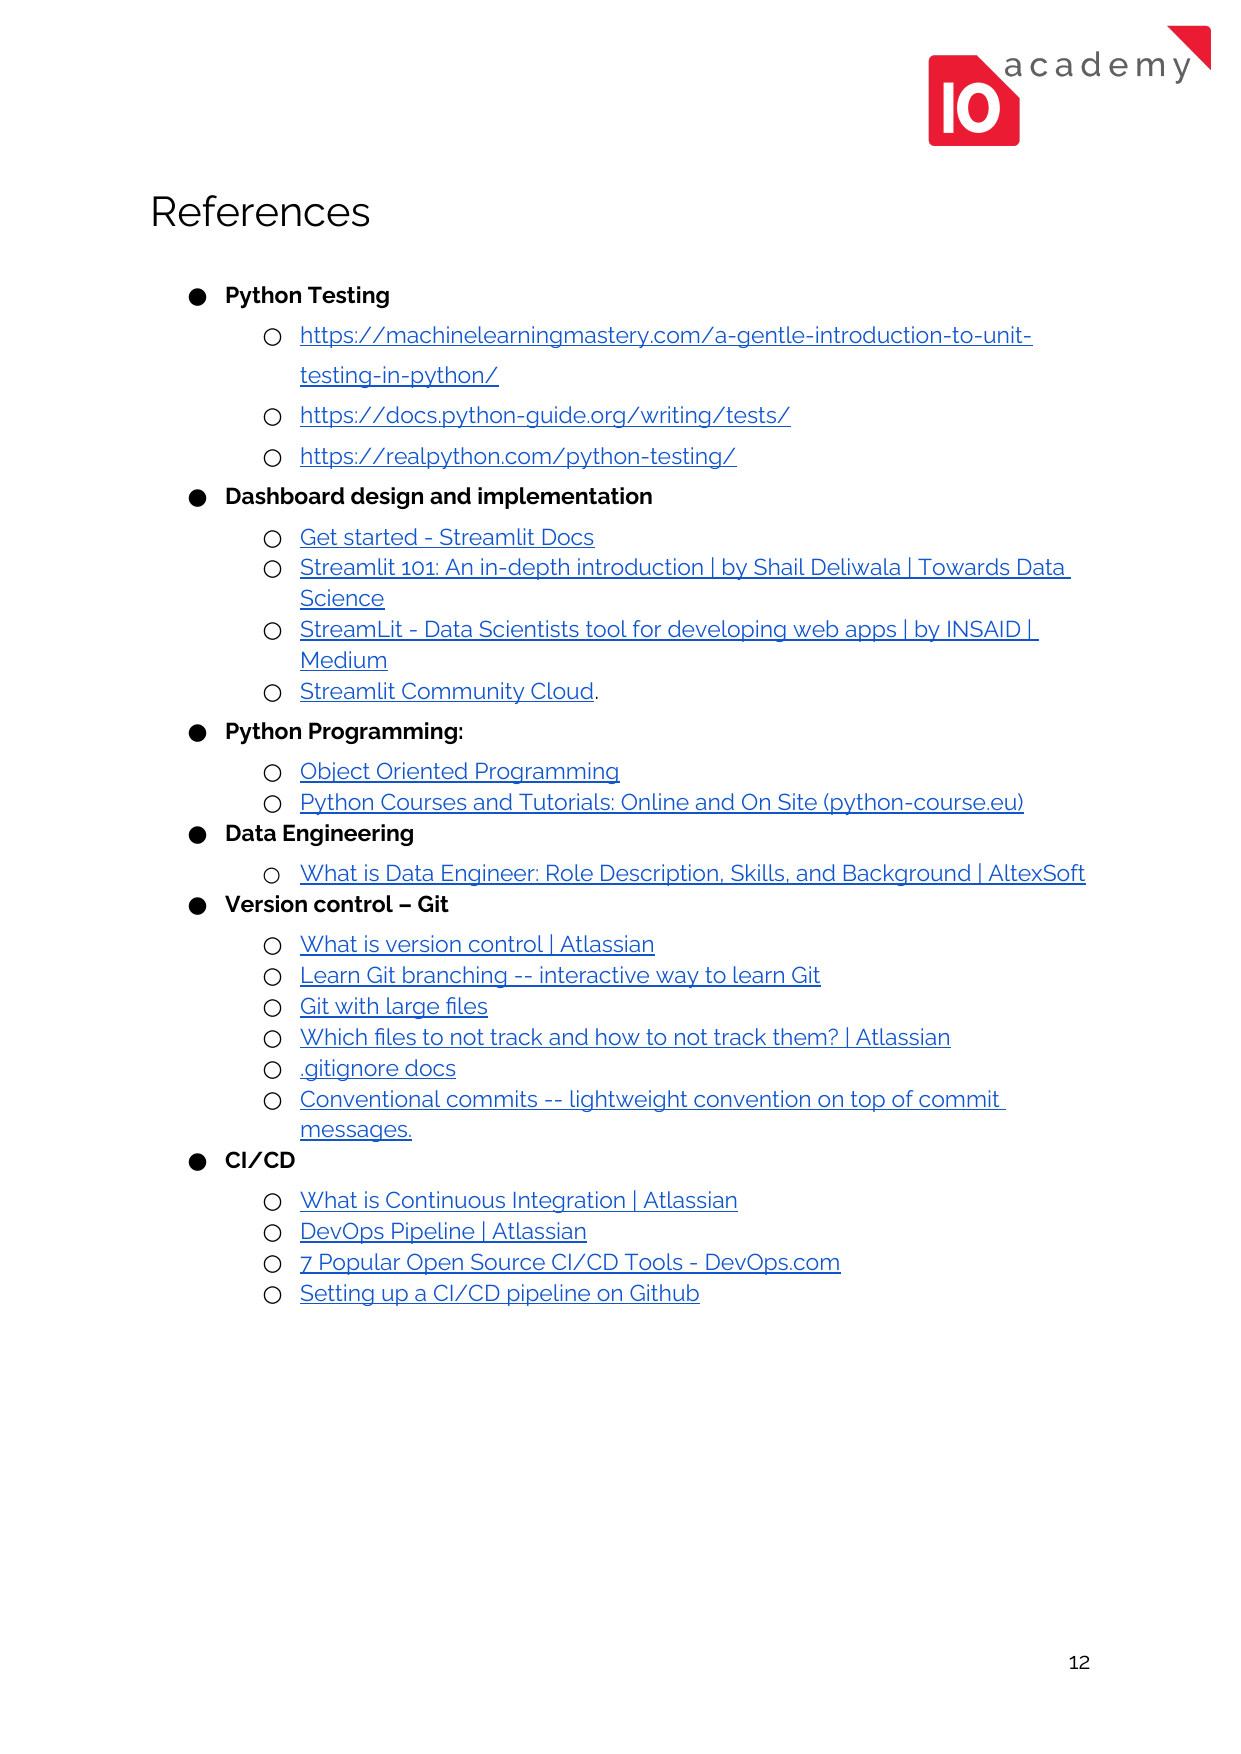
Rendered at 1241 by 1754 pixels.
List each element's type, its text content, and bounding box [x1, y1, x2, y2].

list Which files to not track and how to not track them? | Atlassian [262, 1024, 1090, 1051]
list Dashboard design and implementation [187, 483, 1090, 510]
list Python Programming: [187, 718, 1090, 745]
list Data Engineering [187, 820, 1090, 847]
list https://realpython.com/python-testing/ [262, 443, 1090, 469]
list https://docs.python-guide.org/writing/tests/ [262, 402, 1090, 429]
list Streamlit Community Cloud. [262, 677, 1090, 704]
list .gitignore docs [262, 1054, 1090, 1081]
list CI/CD [187, 1147, 1090, 1174]
list Python Courses and Tutorials: Online and On Site (python-course.eu) [262, 789, 1090, 816]
list What is Data Engineer: Role Description, Skills, and Background | AltexSoft [262, 860, 1090, 887]
list Python Testing [187, 281, 1090, 308]
list 7 Popular Open Source CI/CD Tools - DevOps.com [262, 1249, 1090, 1276]
list Git with large files [262, 993, 1090, 1020]
list StreamLit - Data Scientists tool for developing web apps | by INSAID | Medium [262, 616, 1090, 673]
list Conventional commits -- lightweight convention on top of commit messages. [262, 1085, 1090, 1143]
list What is Continuous Integration | Atlassian [262, 1187, 1090, 1214]
list https://machinelearningmastery.com/a-gentle-introduction-to-unit-testing-in-python/ [262, 322, 1090, 389]
subtitle References [150, 187, 1090, 236]
list Version control – Git [187, 891, 1090, 918]
list What is version control | Atlassian [262, 931, 1090, 958]
list Get started - Streamlit Docs [262, 523, 1090, 550]
list Learn Git branching -- interactive way to learn Git [262, 962, 1090, 989]
picture [906, 18, 1225, 155]
list Setting up a CI/CD pipeline on Github [262, 1280, 1090, 1307]
list DevOps Pipeline | Atlassian [262, 1218, 1090, 1245]
list Streamlit 101: An in-depth introduction | by Shail Deliwala | Towards Data Science [262, 554, 1090, 612]
list Object Oriented Programming [262, 758, 1090, 785]
